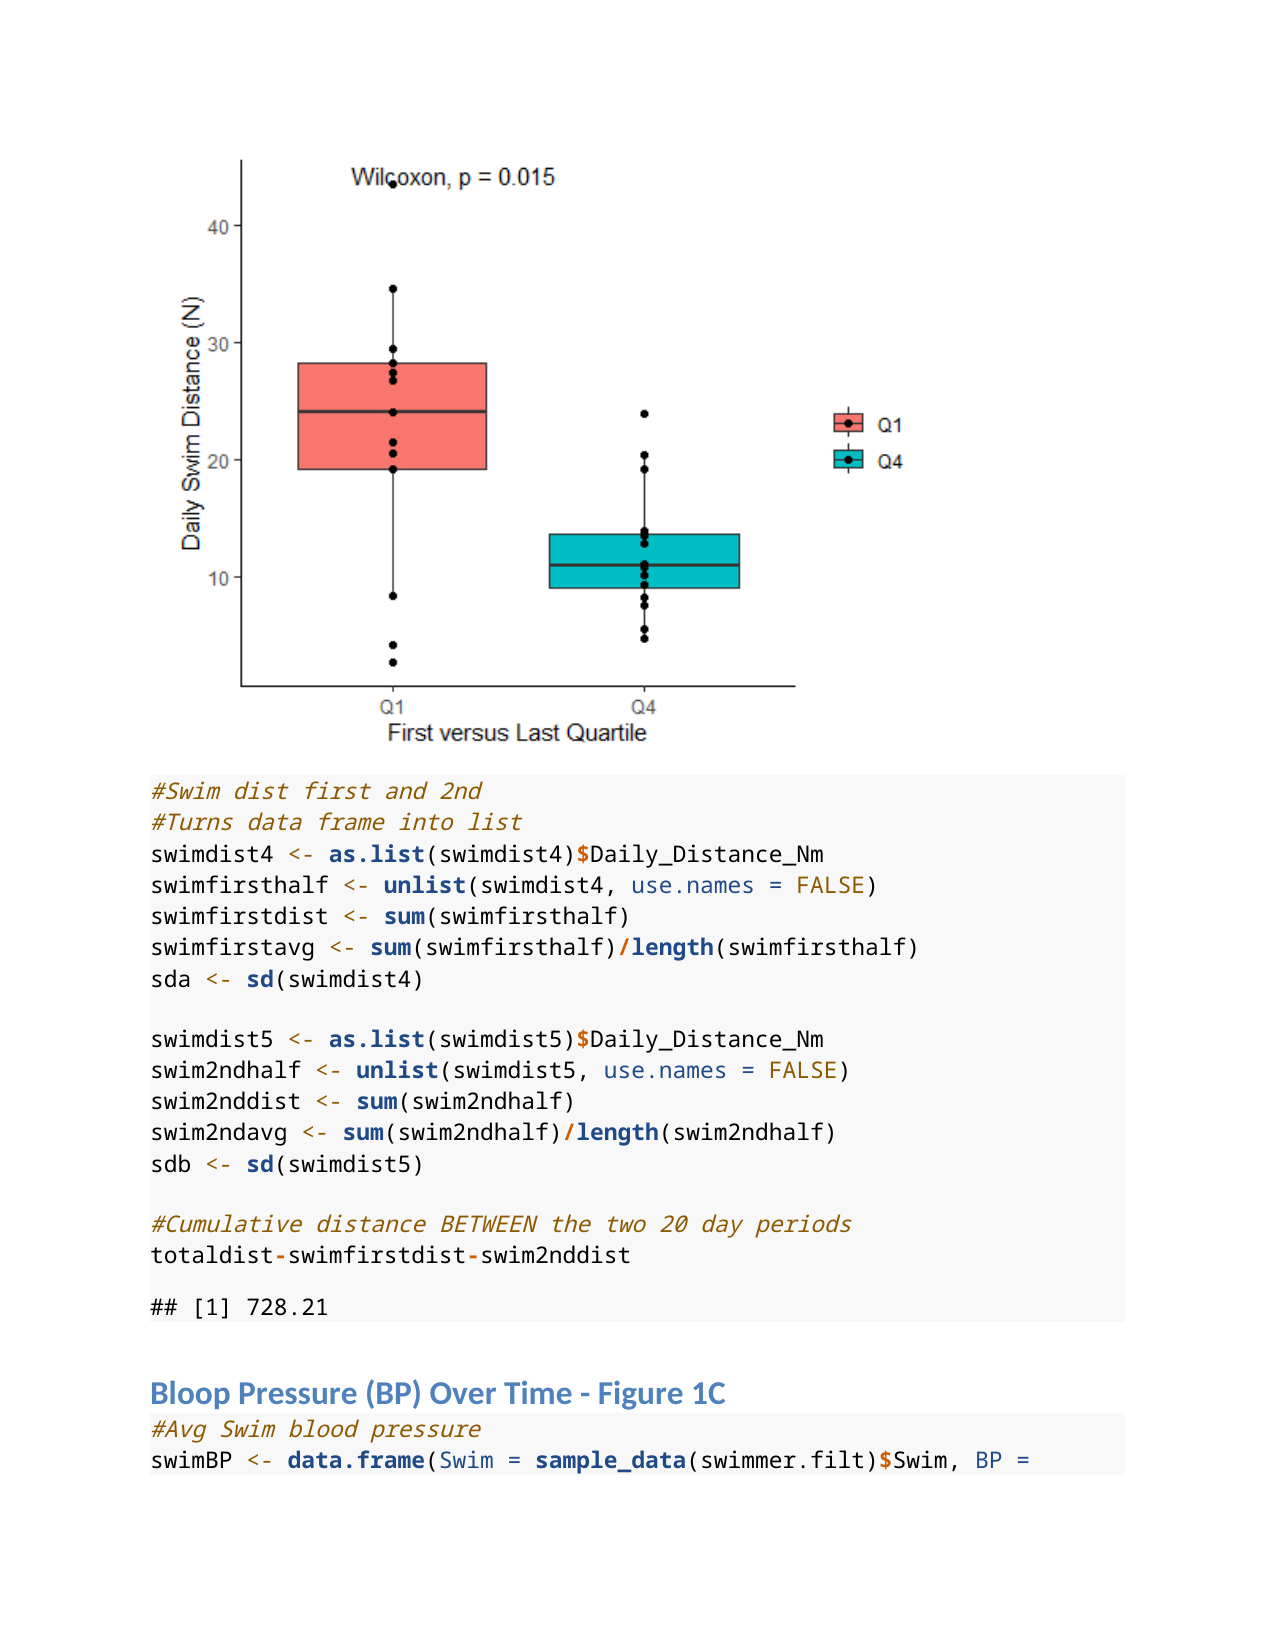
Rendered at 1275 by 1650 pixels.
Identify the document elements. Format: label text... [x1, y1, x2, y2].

subtitle Bloop Pressure (BP) Over Time - Figure 1C [150, 1372, 1125, 1413]
picture [168, 150, 927, 757]
text ## [1] 728.21 [150, 1291, 1125, 1322]
text #Swim dist first and 2nd #Turns data frame into list swimdist4 <- as.list(swimdist4)$Daily_Distance_Nm swimfirsthalf <- unlist(swimdist4, use.names = FALSE) swimfirstdist <- sum(swimfirsthalf) swimfirstavg <- sum(swimfirsthalf)/length(swimfirsthalf) sda <- sd(swimdist4) swimdist5 <- as.list(swimdist5)$Daily_Distance_Nm swim2ndhalf <- unlist(swimdist5, use.names = FALSE) swim2nddist <- sum(swim2ndhalf) swim2ndavg <- sum(swim2ndhalf)/length(swim2ndhalf) sdb <- sd(swimdist5) #Cumulative distance BETWEEN the two 20 day periods totaldist-swimfirstdist-swim2nddist [150, 775, 1125, 1270]
